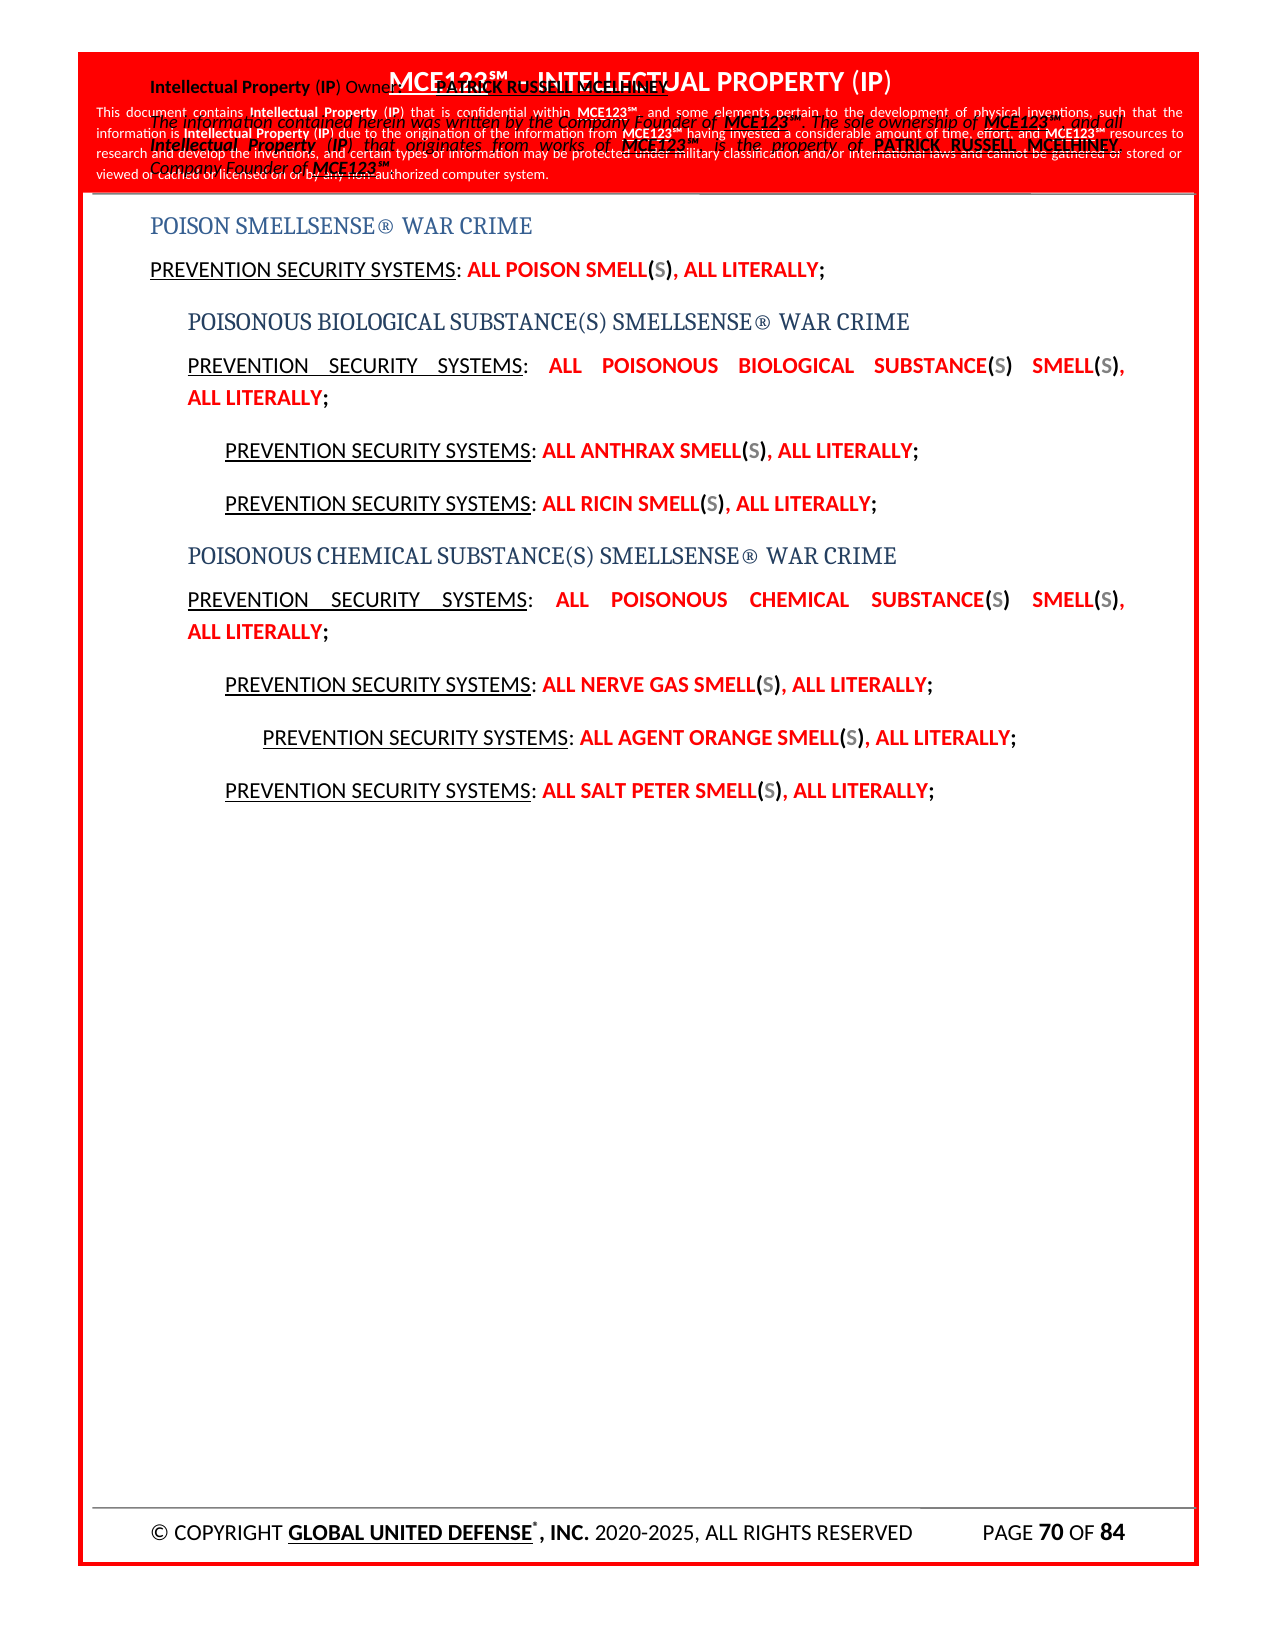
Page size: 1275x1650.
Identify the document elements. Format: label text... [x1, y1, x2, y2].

text PREVENTION SECURITY SYSTEMS: ALL POISONOUS BIOLOGICAL SUBSTANCE(S) SMELL(S), ALL LITERALLY; [187, 351, 1125, 411]
text PREVENTION SECURITY SYSTEMS: ALL ANTHRAX SMELL(S), ALL LITERALLY; [225, 436, 1125, 464]
text PREVENTION SECURITY SYSTEMS: ALL AGENT ORANGE SMELL(S), ALL LITERALLY; [262, 723, 1125, 751]
subtitle POISONOUS BIOLOGICAL SUBSTANCE(S) SMELLSENSE® WAR CRIME [187, 308, 1125, 336]
text PREVENTION SECURITY SYSTEMS: ALL POISON SMELL(S), ALL LITERALLY; [150, 255, 1125, 283]
text PREVENTION SECURITY SYSTEMS: ALL NERVE GAS SMELL(S), ALL LITERALLY; [225, 670, 1125, 698]
subtitle POISONOUS CHEMICAL SUBSTANCE(S) SMELLSENSE® WAR CRIME [187, 542, 1125, 571]
text PREVENTION SECURITY SYSTEMS: ALL SALT PETER SMELL(S), ALL LITERALLY; [225, 776, 1125, 804]
text PREVENTION SECURITY SYSTEMS: ALL RICIN SMELL(S), ALL LITERALLY; [225, 489, 1125, 517]
text PREVENTION SECURITY SYSTEMS: ALL POISONOUS CHEMICAL SUBSTANCE(S) SMELL(S), ALL LITERALLY; [187, 585, 1125, 645]
subtitle POISON SMELLSENSE® WAR CRIME [150, 212, 1125, 240]
